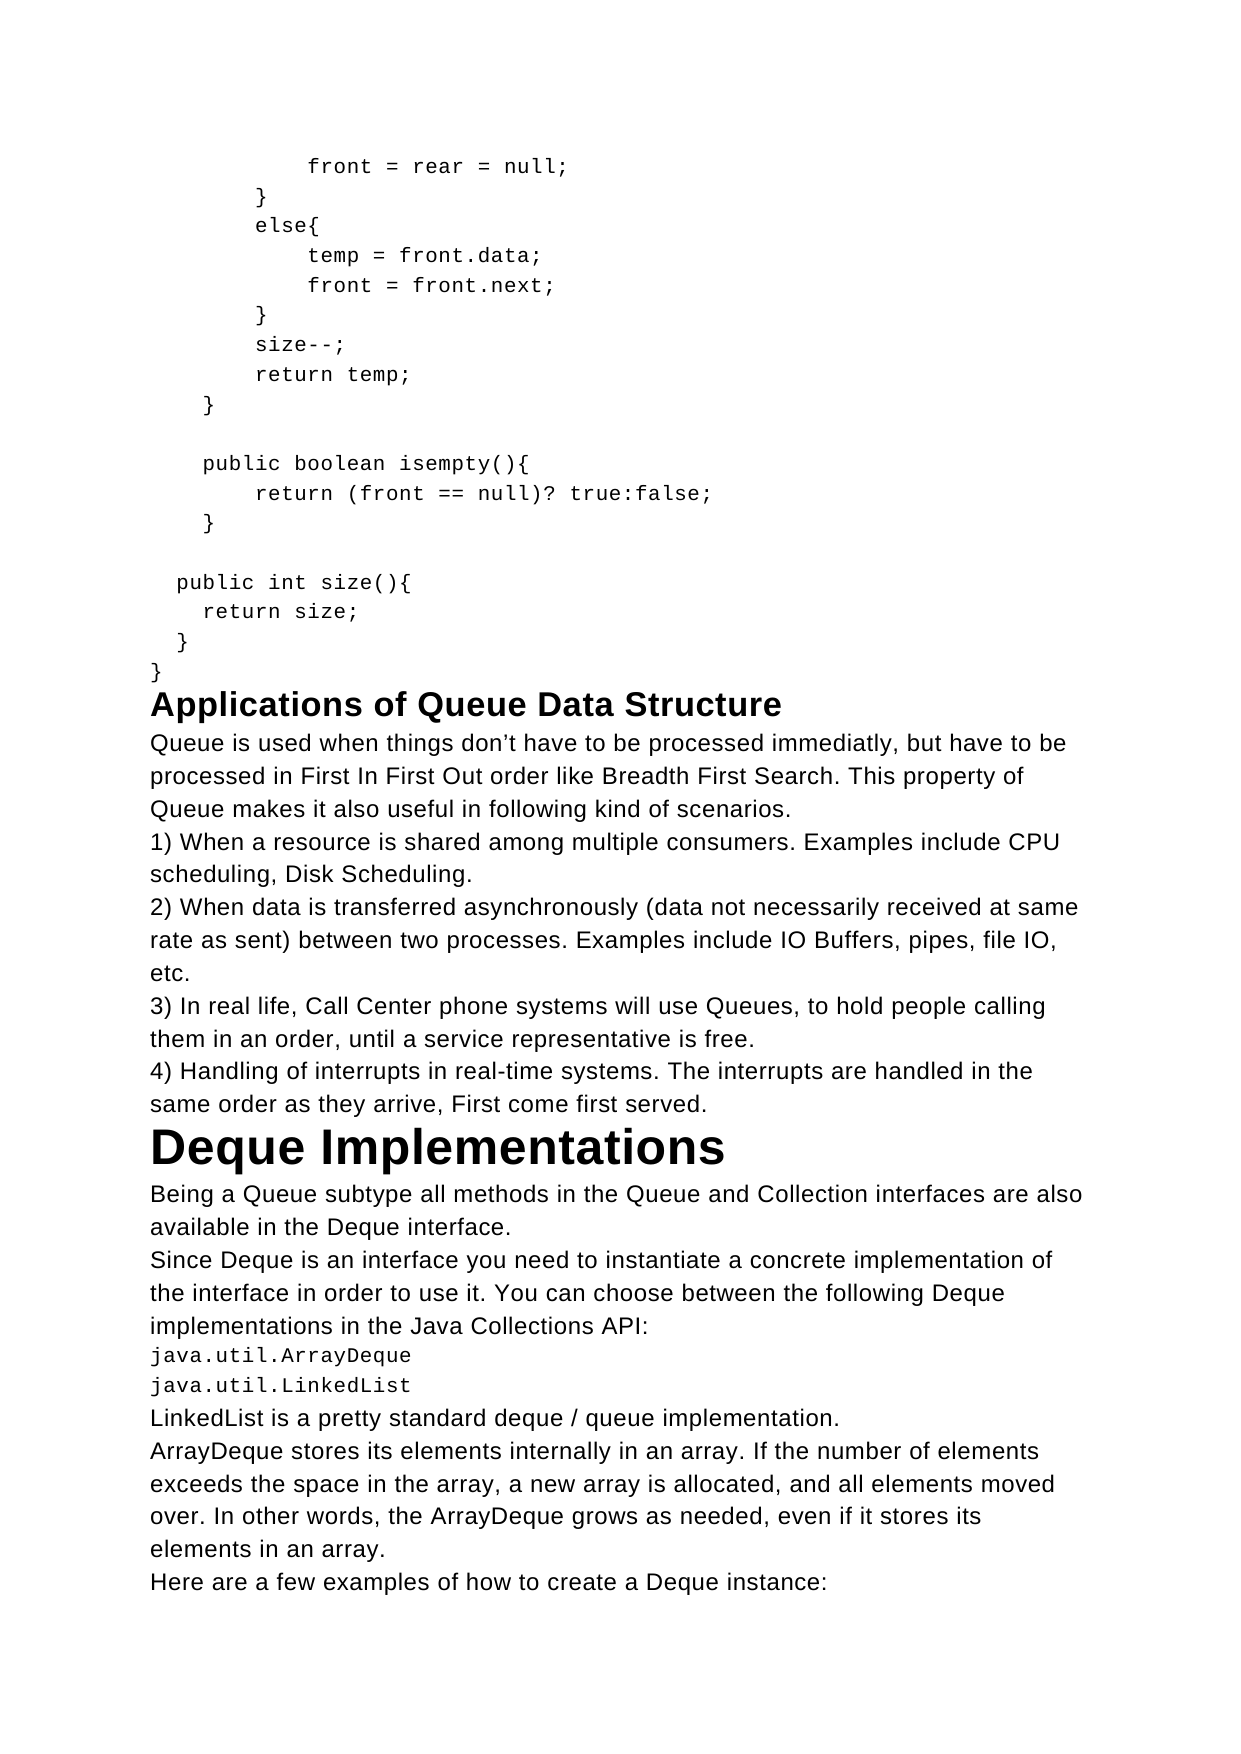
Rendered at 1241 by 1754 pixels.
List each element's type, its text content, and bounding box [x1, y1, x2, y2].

text ArrayDeque stores its elements internally in an array. If the number of elements exceeds the space in the array, a new array is allocated, and all elements moved over. In other words, the ArrayDeque grows as needed, even if it stores its elements in an array. [150, 1431, 1090, 1563]
text Since Deque is an interface you need to instantiate a concrete implementation of the interface in order to use it. You can choose between the following Deque implementations in the Java Collections API: [150, 1241, 1090, 1339]
text else{ [150, 209, 1090, 239]
text LinkedList is a pretty standard deque / queue implementation. [150, 1399, 1090, 1431]
text return (front == null)? true:false; [150, 477, 1090, 506]
text } [150, 625, 1090, 655]
text Being a Queue subtype all methods in the Queue and Collection interfaces are also available in the Deque interface. [150, 1175, 1090, 1241]
text front = rear = null; [150, 150, 1090, 180]
text Deque Implementations [150, 1118, 1090, 1175]
text Queue is used when things don’t have to be processed immediatly, but have to be processed in First In First Out order like Breadth First Search. This property of Queue makes it also useful in following kind of scenarios. [150, 724, 1090, 822]
text 3) In real life, Call Center phone systems will use Queues, to hold people calling them in an order, until a service representative is free. [150, 986, 1090, 1052]
text 4) Handling of interrupts in real-time systems. The interrupts are handled in the same order as they arrive, First come first served. [150, 1052, 1090, 1118]
text Here are a few examples of how to create a Deque instance: [150, 1563, 1090, 1596]
text return temp; [150, 358, 1090, 387]
text size--; [150, 328, 1090, 358]
text } [150, 506, 1090, 536]
text public boolean isempty(){ [150, 447, 1090, 477]
text } [150, 298, 1090, 328]
text } [150, 180, 1090, 209]
text Applications of Queue Data Structure [150, 684, 1090, 724]
text front = front.next; [150, 269, 1090, 298]
text } [150, 655, 1090, 684]
text temp = front.data; [150, 239, 1090, 269]
text } [150, 387, 1090, 417]
text java.util.ArrayDeque [150, 1339, 1090, 1369]
text java.util.LinkedList [150, 1369, 1090, 1399]
text public int size(){ [150, 566, 1090, 595]
text 1) When a resource is shared among multiple consumers. Examples include CPU scheduling, Disk Scheduling. [150, 822, 1090, 888]
text 2) When data is transferred asynchronously (data not necessarily received at same rate as sent) between two processes. Examples include IO Buffers, pipes, file IO, etc. [150, 888, 1090, 986]
text return size; [150, 595, 1090, 625]
